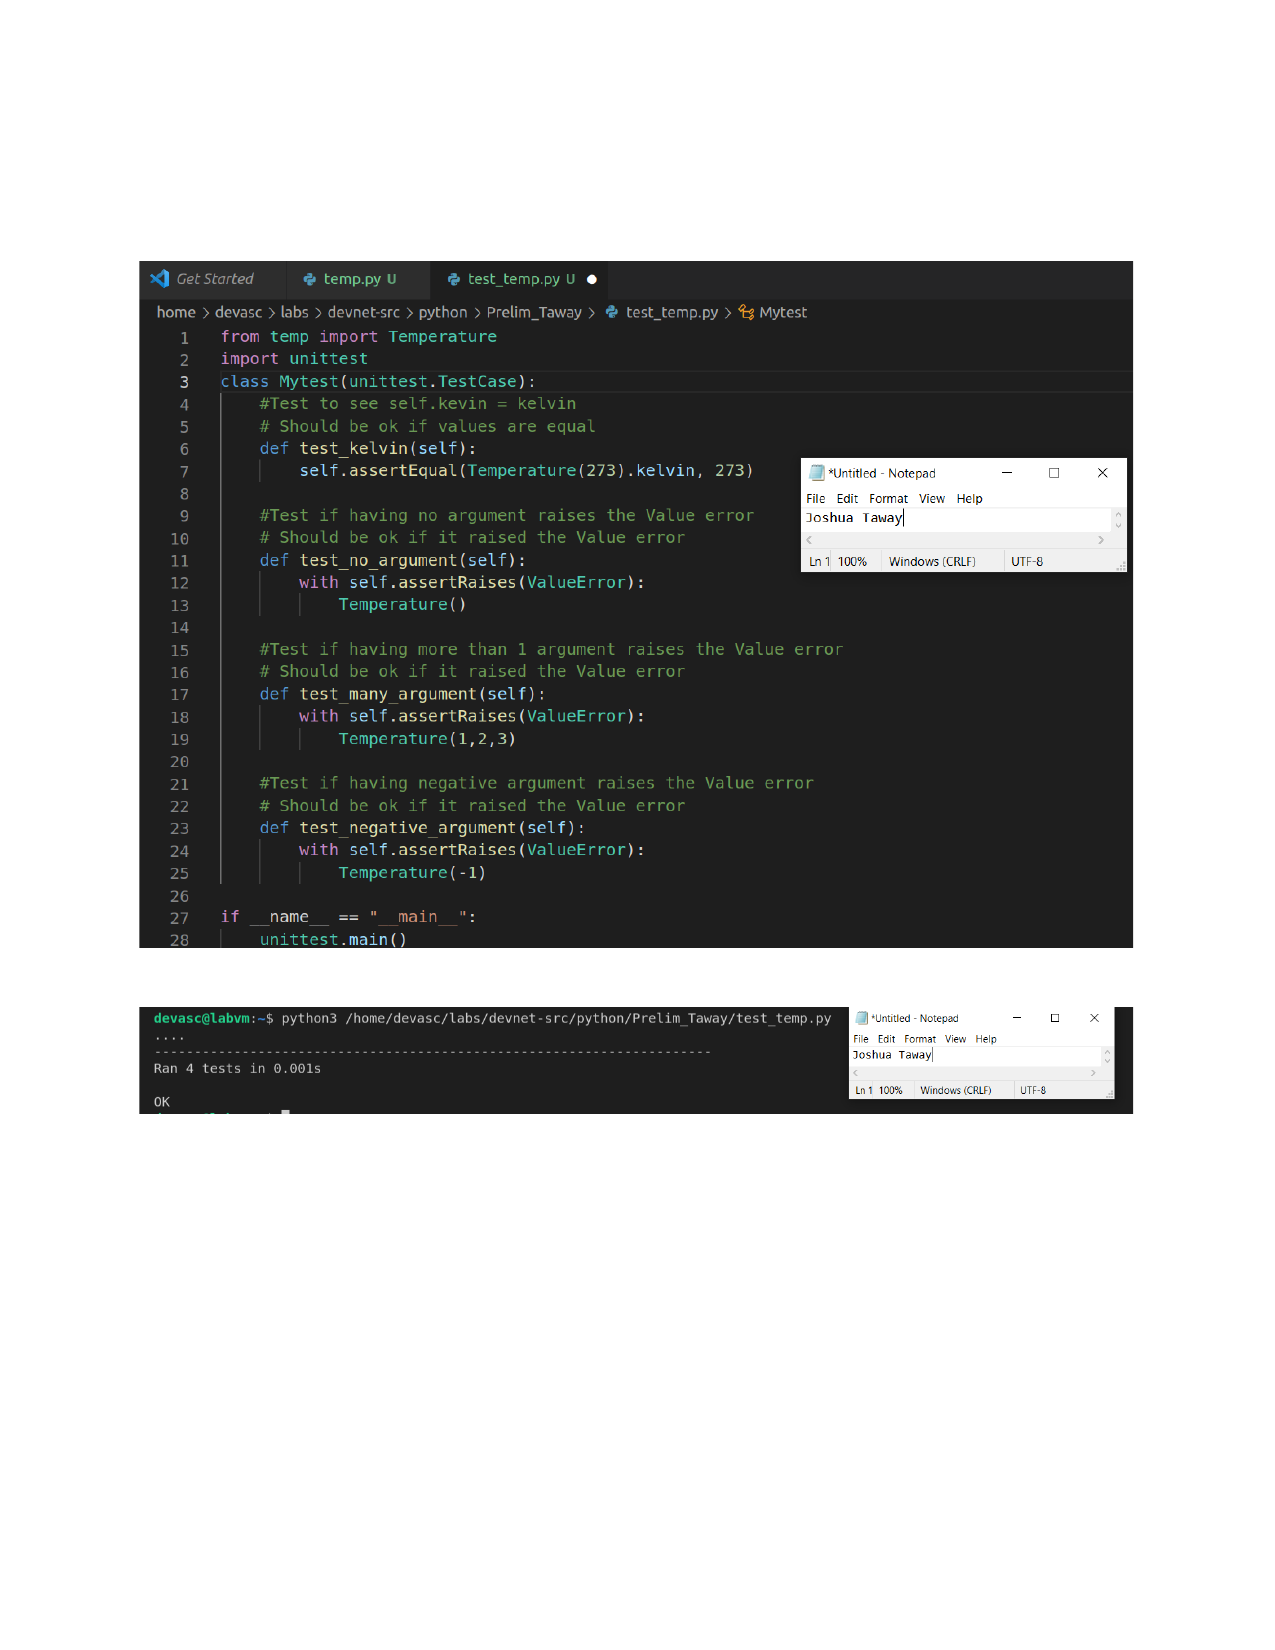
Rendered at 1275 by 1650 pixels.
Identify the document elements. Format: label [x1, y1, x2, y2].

picture [139, 1007, 1134, 1114]
picture [139, 261, 1134, 948]
